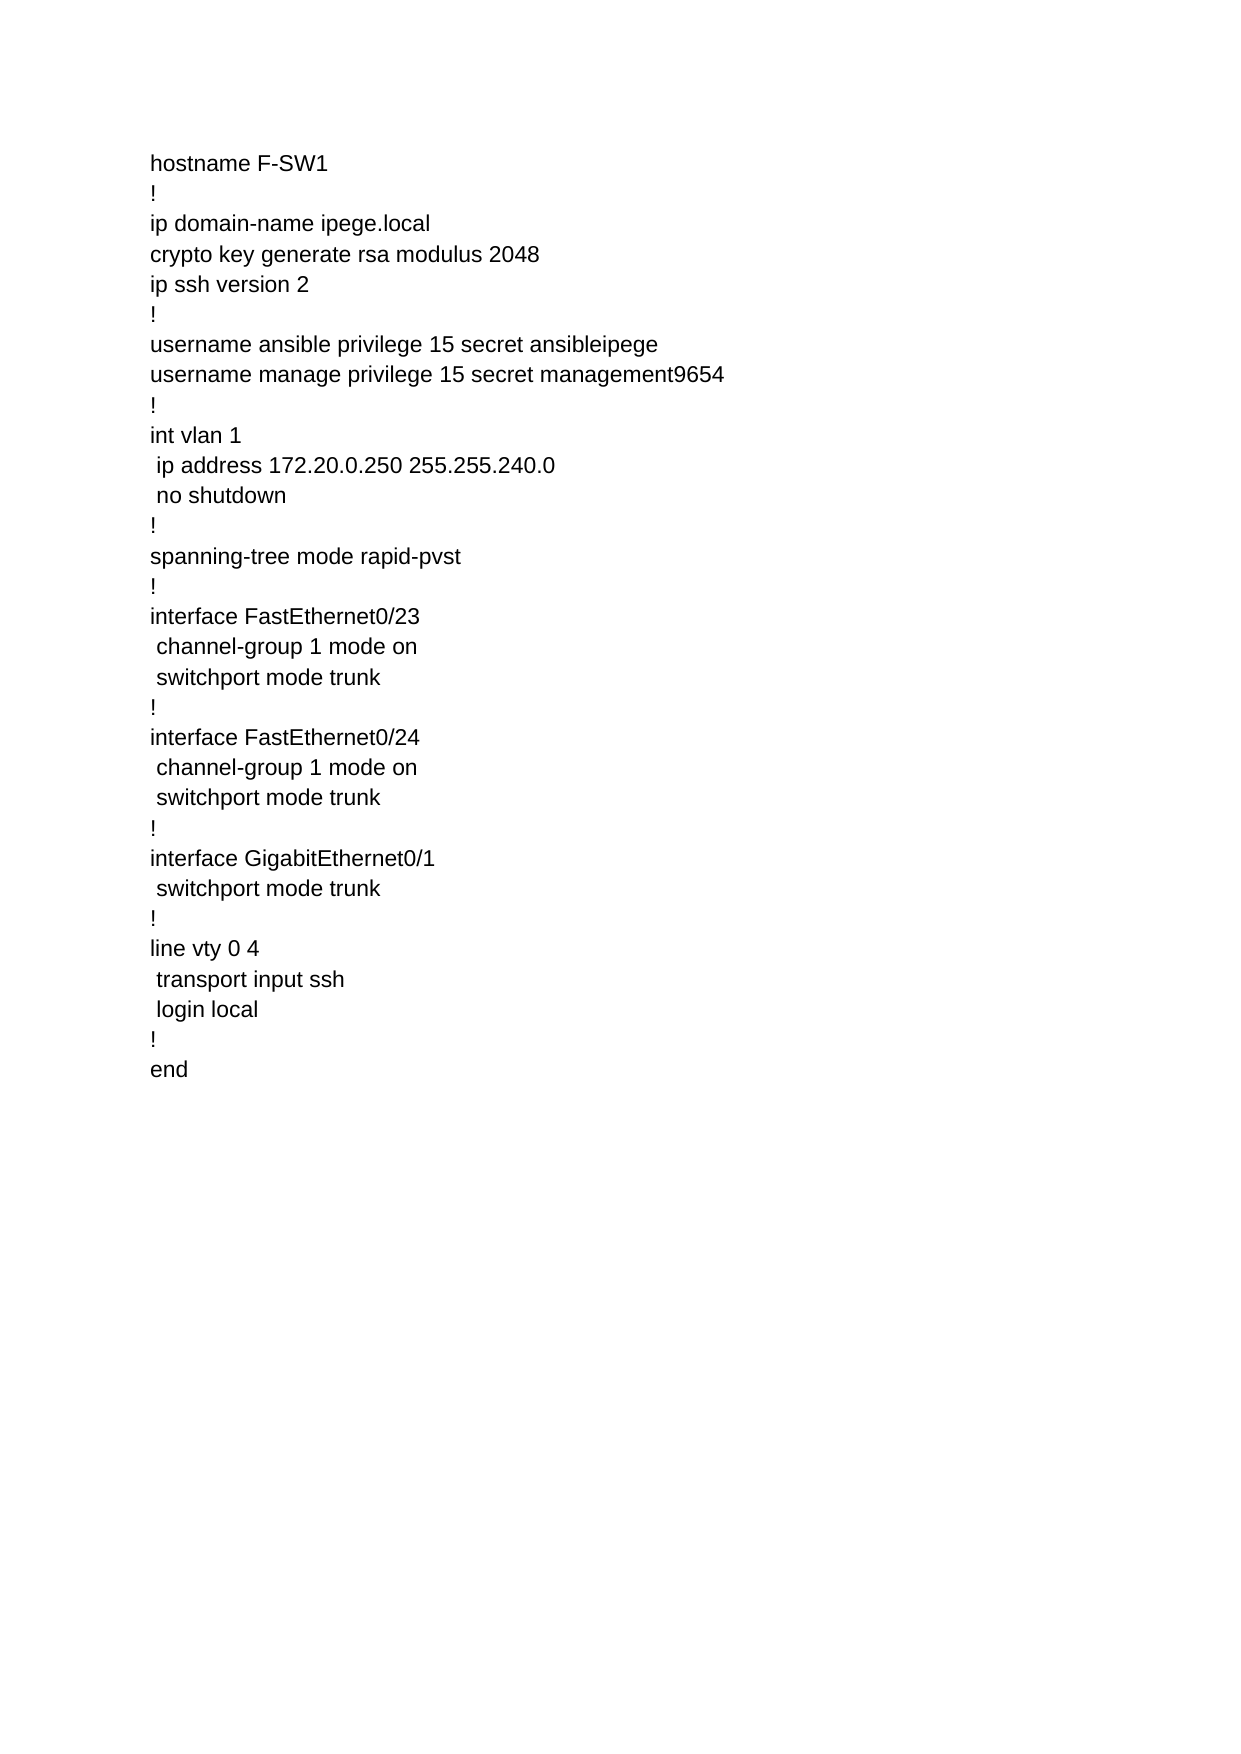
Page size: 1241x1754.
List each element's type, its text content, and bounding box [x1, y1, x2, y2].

text ! [150, 694, 1090, 720]
text end [150, 1056, 1090, 1083]
text interface FastEthernet0/23 [150, 603, 1090, 629]
text ! [150, 301, 1090, 327]
text ! [150, 1026, 1090, 1052]
text ! [150, 814, 1090, 841]
text switchport mode trunk [150, 663, 1090, 690]
text transport input ssh [150, 966, 1090, 992]
text ! [150, 392, 1090, 418]
text username manage privilege 15 secret management9654 [150, 361, 1090, 388]
text ip address 172.20.0.250 255.255.240.0 [150, 452, 1090, 478]
text line vty 0 4 [150, 935, 1090, 962]
text ! [150, 573, 1090, 599]
text int vlan 1 [150, 422, 1090, 448]
text ! [150, 905, 1090, 932]
text switchport mode trunk [150, 875, 1090, 901]
text ip domain-name ipege.local [150, 210, 1090, 237]
text crypto key generate rsa modulus 2048 [150, 241, 1090, 267]
text ip ssh version 2 [150, 271, 1090, 297]
text interface GigabitEthernet0/1 [150, 845, 1090, 871]
text ! [150, 512, 1090, 539]
text switchport mode trunk [150, 784, 1090, 811]
text hostname F-SW1 [150, 150, 1090, 176]
text username ansible privilege 15 secret ansibleipege [150, 331, 1090, 358]
text login local [150, 996, 1090, 1022]
text channel-group 1 mode on [150, 754, 1090, 781]
text channel-group 1 mode on [150, 633, 1090, 660]
text no shutdown [150, 482, 1090, 509]
text interface FastEthernet0/24 [150, 724, 1090, 750]
text spanning-tree mode rapid-pvst [150, 543, 1090, 569]
text ! [150, 180, 1090, 207]
